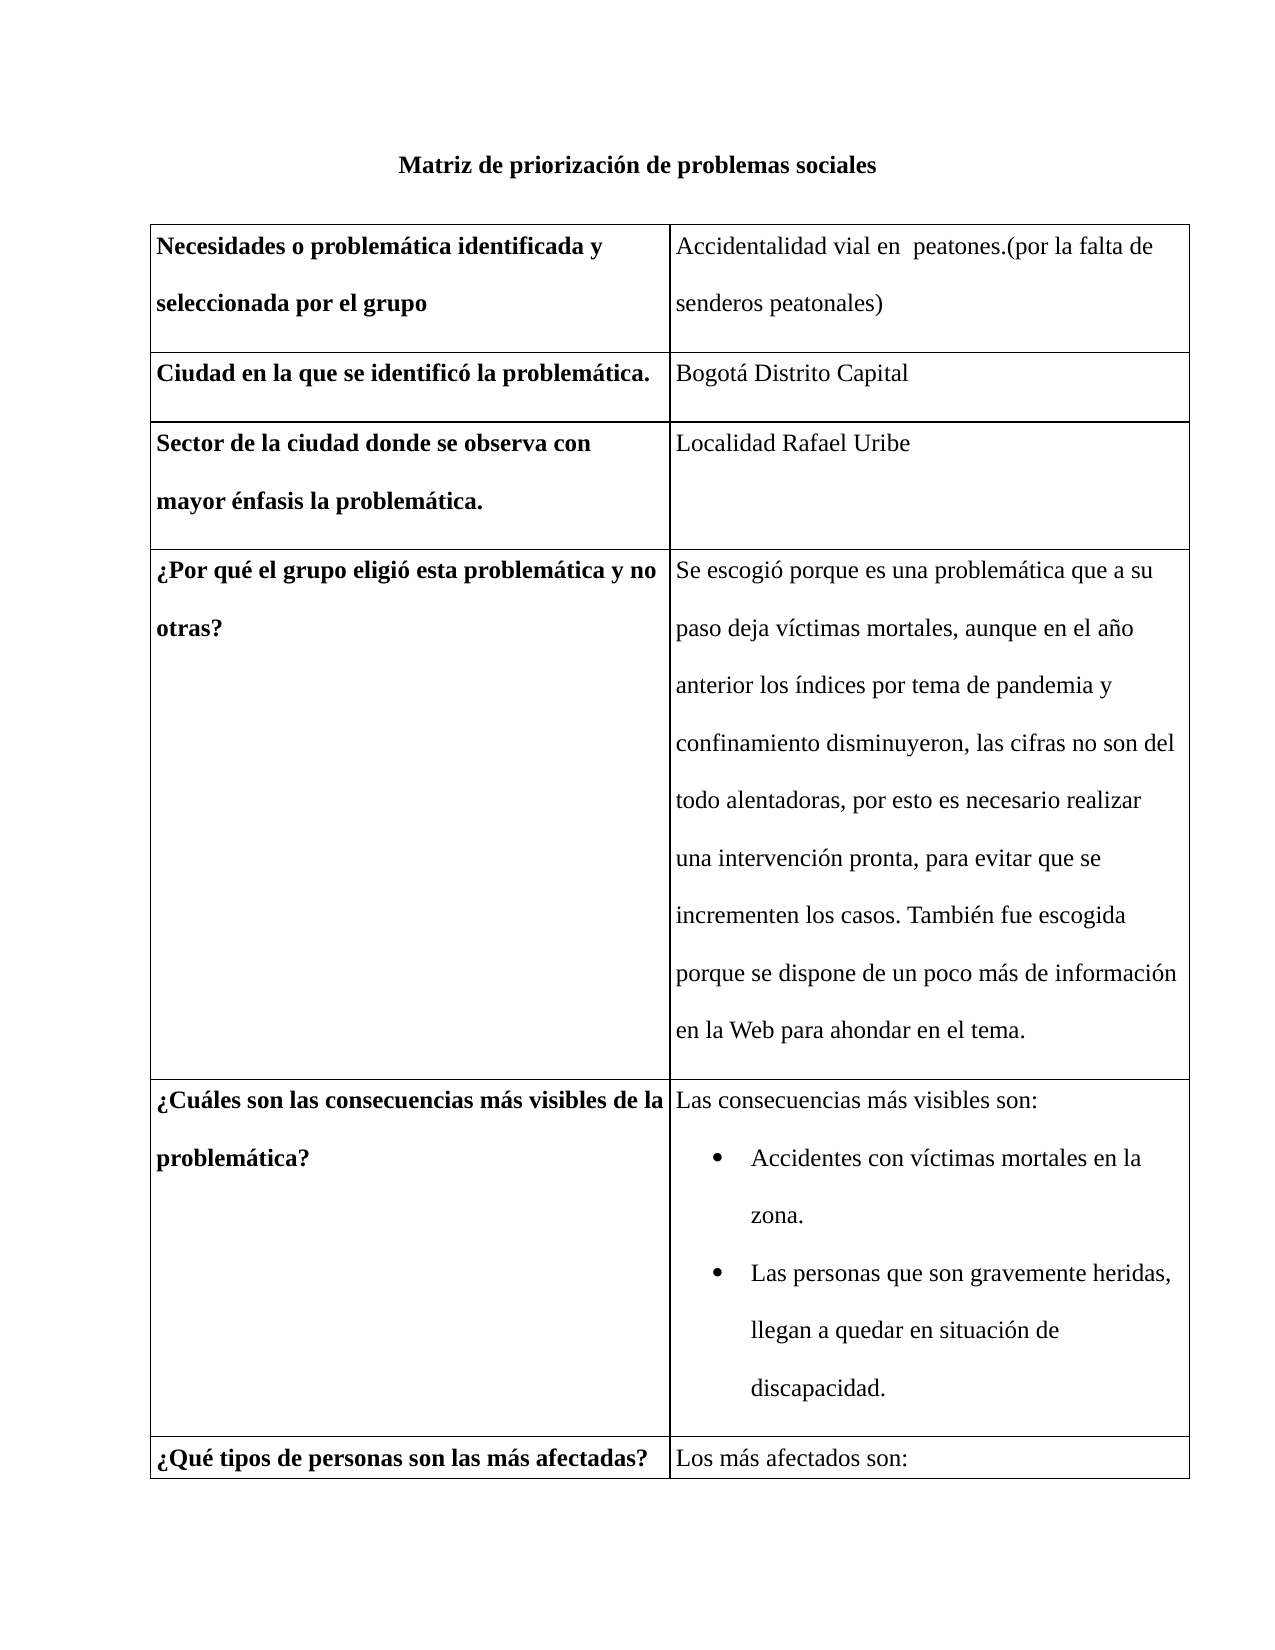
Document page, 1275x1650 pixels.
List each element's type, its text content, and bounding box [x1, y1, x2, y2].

text Matriz de priorización de problemas sociales [150, 150, 1125, 179]
table_header Necesidades o problemática identificada y seleccionada por el grupo [151, 225, 669, 352]
table_cell Ciudad en la que se identificó la problemática. [151, 353, 669, 421]
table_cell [671, 1437, 1189, 1477]
table_header Accidentalidad vial en peatones.(por la falta de senderos peatonales) [671, 225, 1189, 352]
table_cell ¿Cuáles son las consecuencias más visibles de la problemática? [151, 1080, 669, 1436]
table_cell Las consecuencias más visibles son: Accidentes con víctimas mortales en la zona. Las personas que son gravemente heridas, llegan a quedar en situación de discapacidad. [671, 1080, 1189, 1436]
table_cell ¿Por qué el grupo eligió esta problemática y no otras? [151, 550, 669, 1079]
table_cell Sector de la ciudad donde se observa con mayor énfasis la problemática. [151, 423, 669, 549]
table_cell Localidad Rafael Uribe [671, 423, 1189, 549]
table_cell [151, 1437, 669, 1477]
table_cell Bogotá Distrito Capital [671, 353, 1189, 421]
table_cell Se escogió porque es una problemática que a su paso deja víctimas mortales, aunque en el año anterior los índices por tema de pandemia y confinamiento disminuyeron, las cifras no son del todo alentadoras, por esto es necesario realizar una intervención pronta, para evitar que se incrementen los casos. También fue escogida porque se dispone de un poco más de información en la Web para ahondar en el tema. [671, 550, 1189, 1079]
